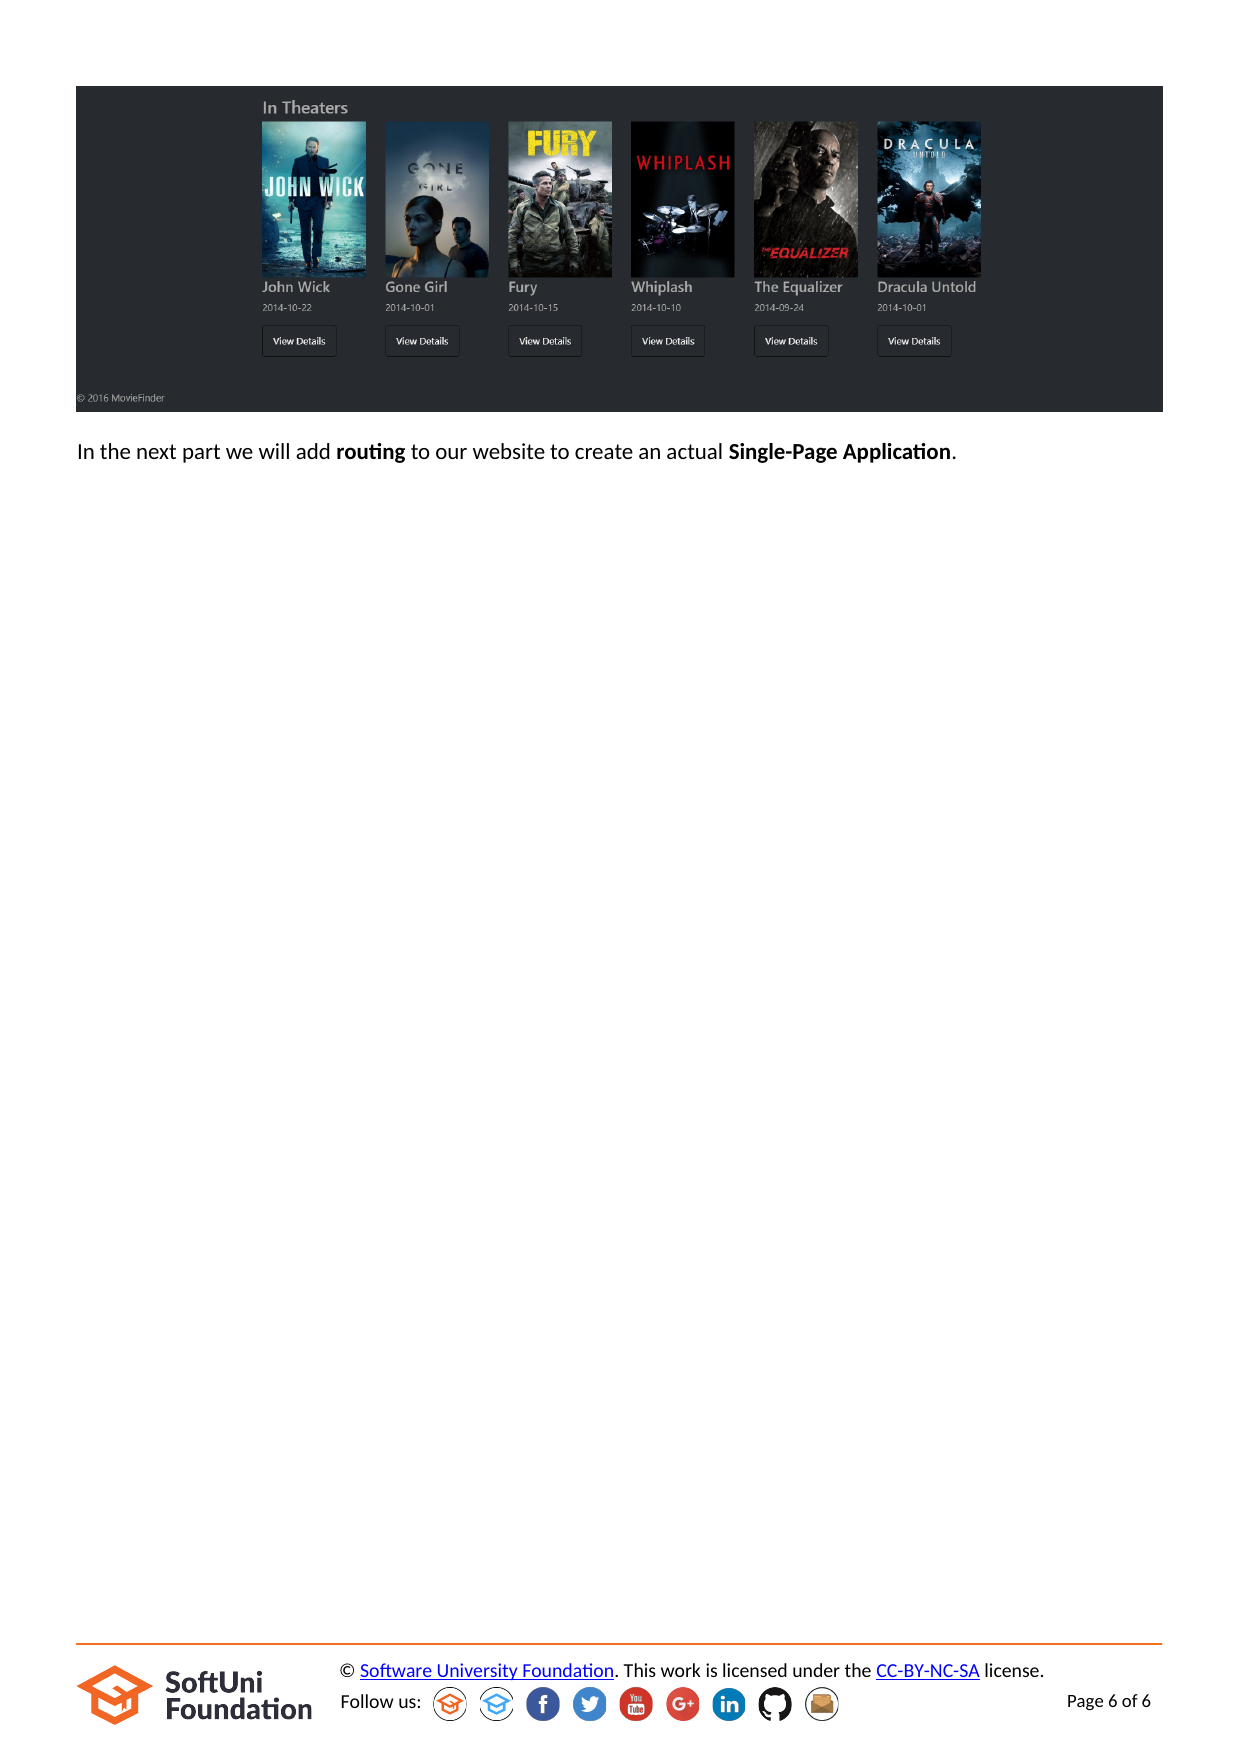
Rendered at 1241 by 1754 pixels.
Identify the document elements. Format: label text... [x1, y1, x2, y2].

picture [619, 1687, 653, 1721]
picture [712, 1688, 722, 1698]
text In the next part we will add routing to our website to create an actual Single-Page Application. [77, 437, 1163, 465]
picture [736, 1711, 746, 1721]
picture [712, 1711, 722, 1721]
picture [526, 1687, 560, 1721]
picture [727, 1702, 738, 1712]
picture [666, 1687, 700, 1721]
picture [480, 1687, 513, 1721]
picture [76, 1665, 312, 1725]
picture [758, 1687, 792, 1721]
picture [433, 1687, 467, 1721]
picture [736, 1688, 746, 1698]
picture [805, 1687, 839, 1721]
picture [573, 1687, 607, 1721]
picture [76, 86, 1163, 412]
